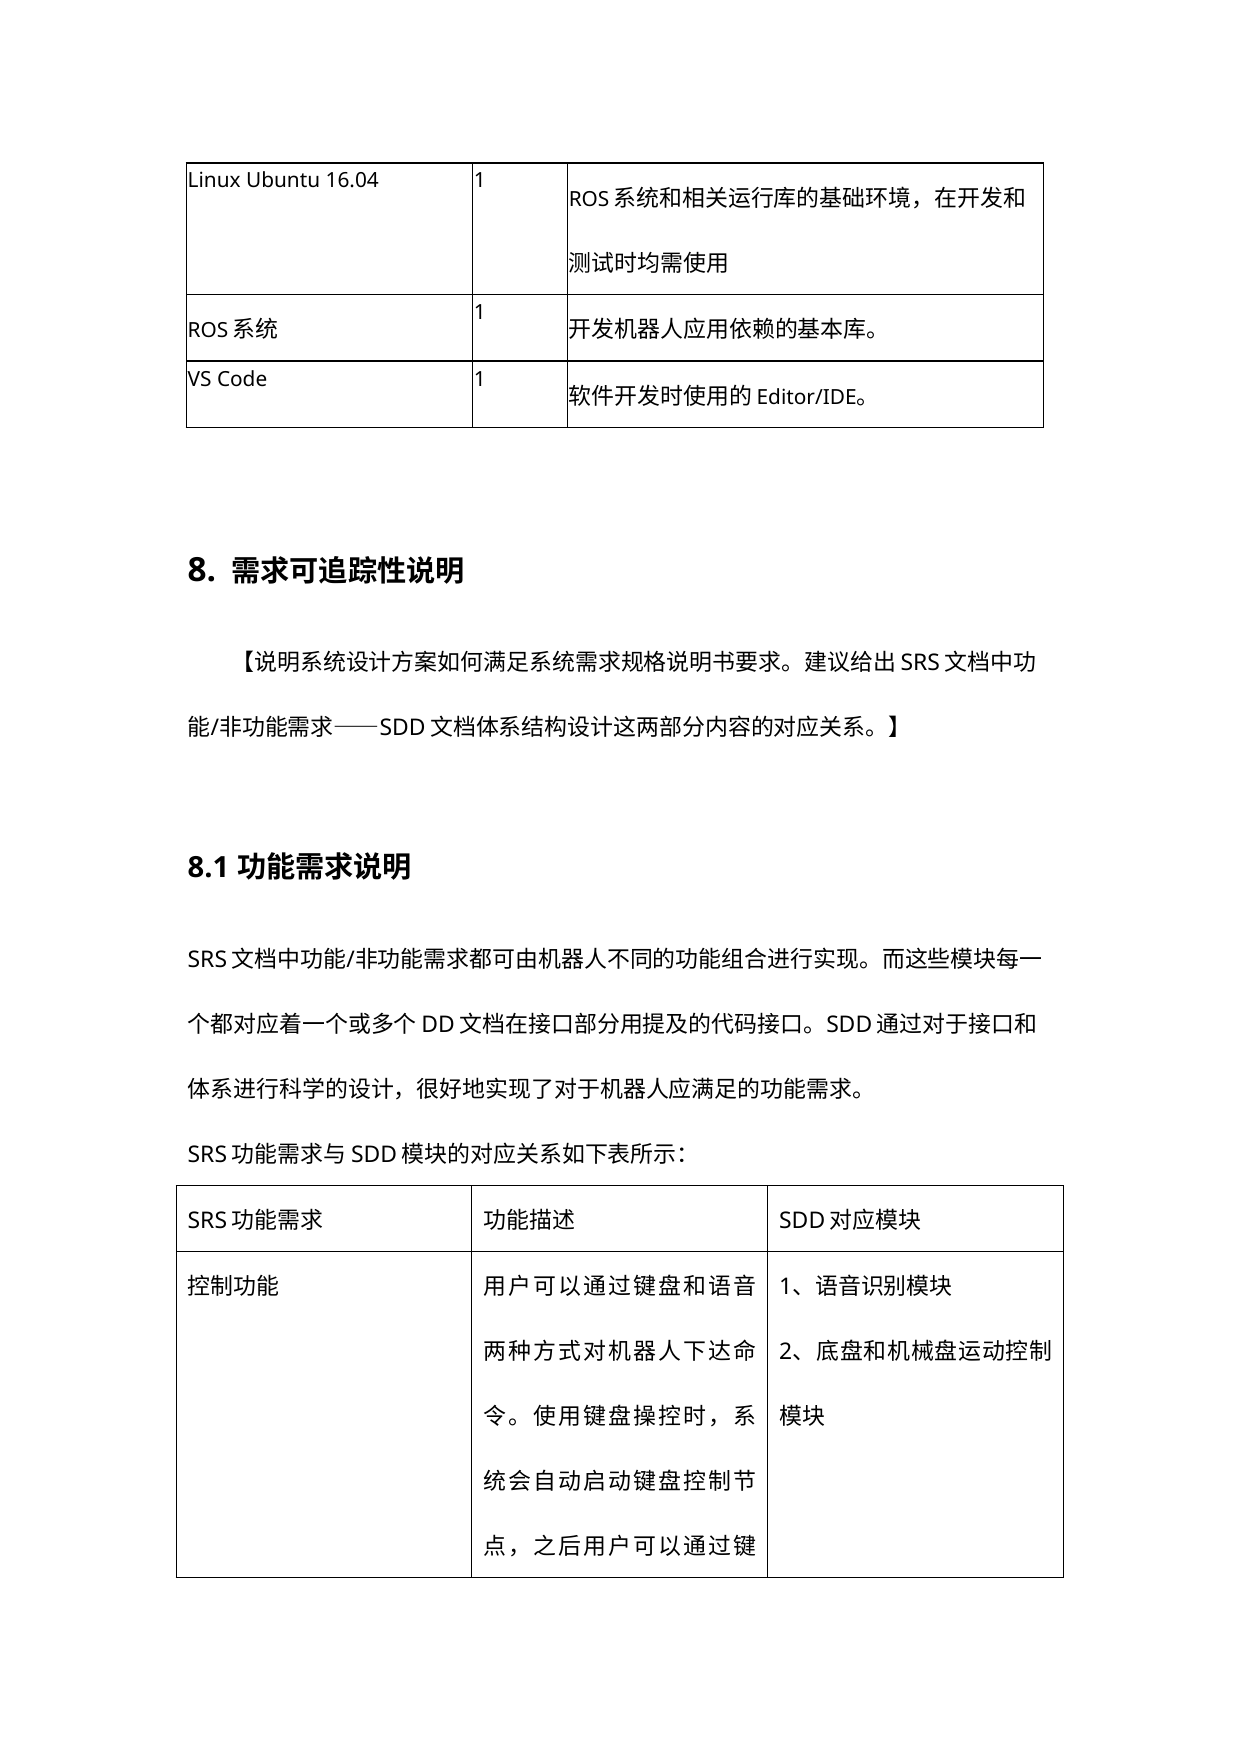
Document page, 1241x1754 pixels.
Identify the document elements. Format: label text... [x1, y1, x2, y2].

table_cell 1 [473, 295, 567, 360]
text 【说明系统设计方案如何满足系统需求规格说明书要求。建议给出SRS文档中功能/非功能需求——SDD文档体系结构设计这两部分内容的对应关系。】 [187, 628, 1053, 758]
table_header SRS功能需求 [177, 1186, 471, 1251]
table_cell VS Code [187, 362, 472, 427]
list 需求可追踪性说明 [187, 536, 1053, 601]
table_cell 1 [473, 164, 567, 293]
table_cell ROS系统和相关运行库的基础环境，在开发和测试时均需使用 [568, 164, 1043, 293]
text 8.1 功能需求说明 [187, 833, 1053, 898]
table_cell 软件开发时使用的Editor/IDE。 [568, 362, 1043, 427]
text SRS文档中功能/非功能需求都可由机器人不同的功能组合进行实现。而这些模块每一个都对应着一个或多个DD文档在接口部分用提及的代码接口。SDD通过对于接口和体系进行科学的设计，很好地实现了对于机器人应满足的功能需求。 [187, 925, 1053, 1120]
text SRS功能需求与SDD模块的对应关系如下表所示： [187, 1120, 1053, 1185]
table_cell 控制功能 [177, 1252, 471, 1577]
table_cell 1、语音识别模块 2、底盘和机械盘运动控制模块 [768, 1252, 1063, 1577]
table_header 功能描述 [472, 1186, 767, 1251]
table_cell 开发机器人应用依赖的基本库。 [568, 295, 1043, 360]
table_cell 1 [473, 362, 567, 427]
table_cell ROS系统 [187, 295, 472, 360]
table_header SDD对应模块 [768, 1186, 1063, 1251]
table_cell 用户可以通过键盘和语音两种方式对机器人下达命令。使用键盘操控时，系统会自动启动键盘控制节点，之后用户可以通过键盘控制机器人的移动。使用语音操控 [472, 1252, 767, 1577]
table_cell Linux Ubuntu 16.04 [187, 164, 472, 293]
